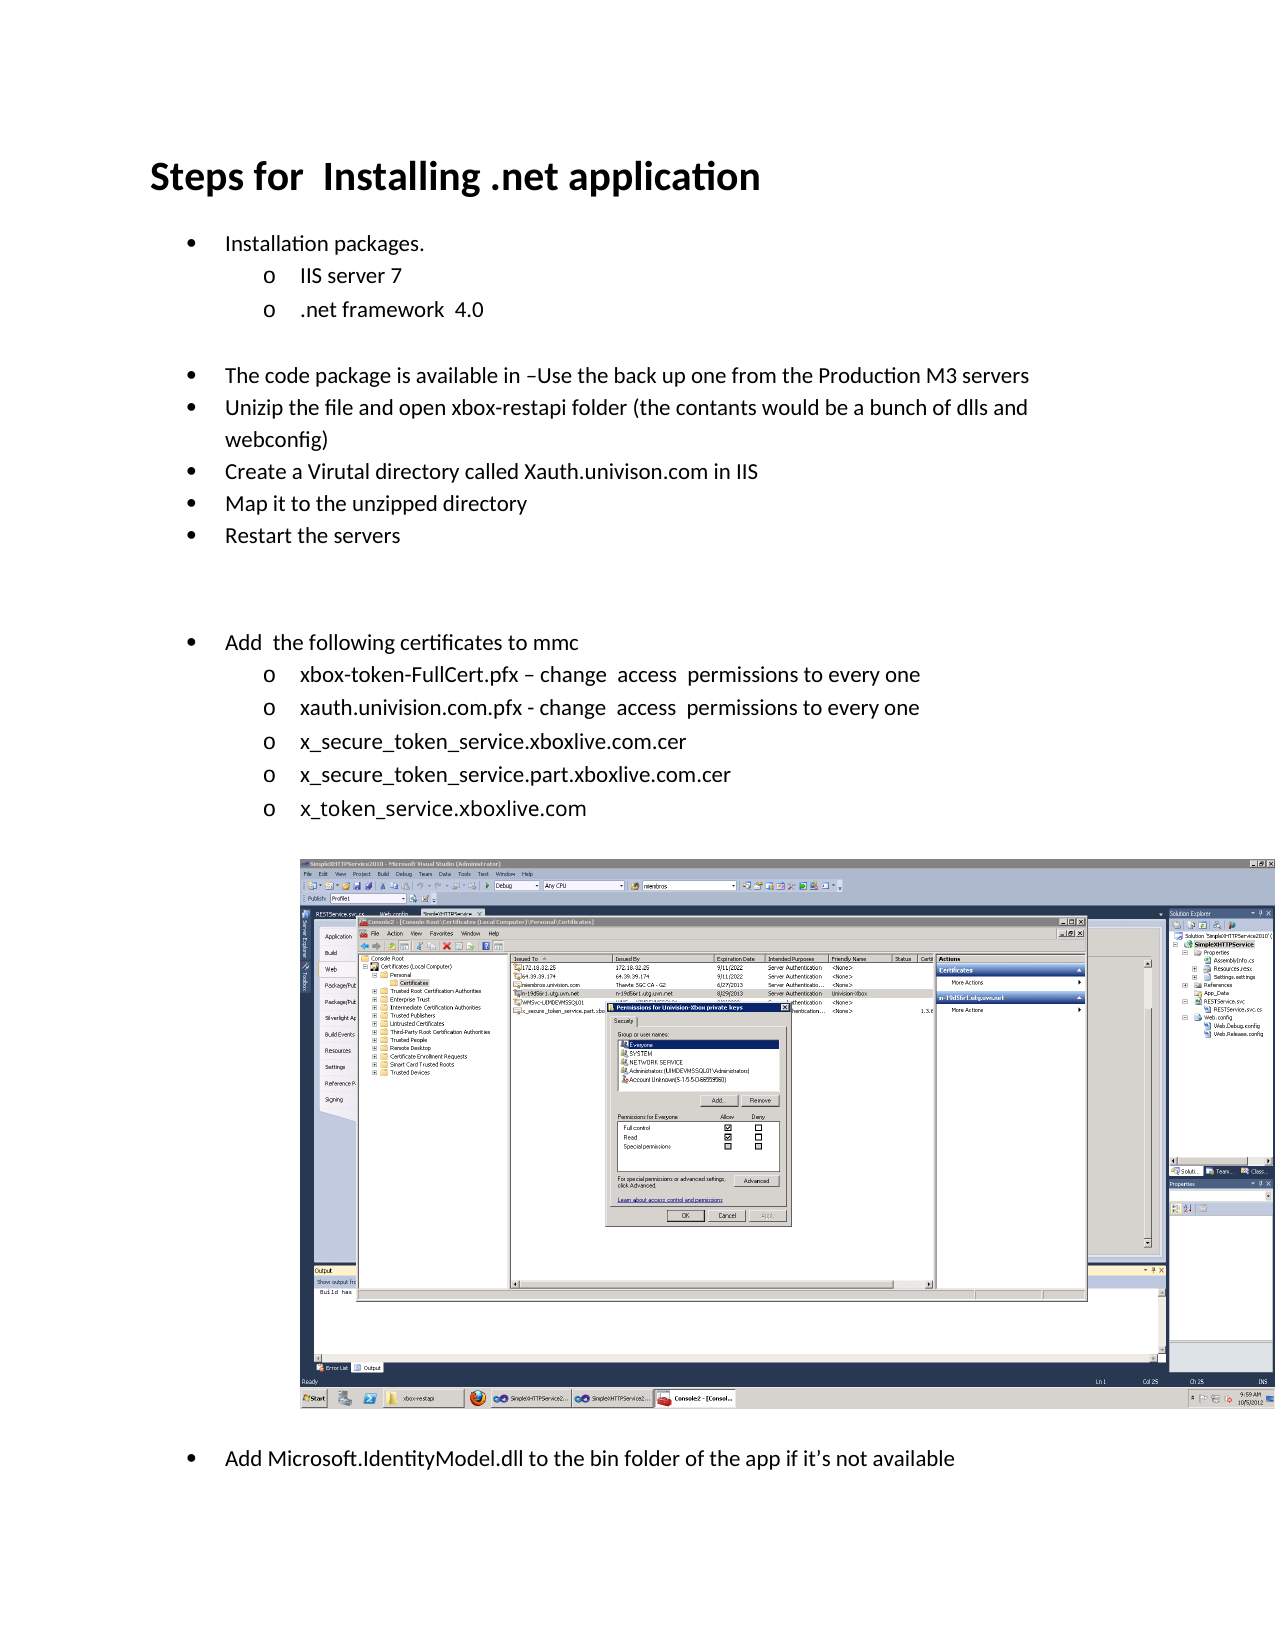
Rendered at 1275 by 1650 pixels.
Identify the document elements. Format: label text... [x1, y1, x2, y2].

text Steps for Installing .net application [150, 150, 1125, 201]
list x_token_service.xboxlive.com [262, 794, 1125, 823]
list Create a Virutal directory called Xauth.univison.com in IIS [187, 457, 1125, 485]
list The code package is available in –Use the back up one from the Production M3 servers [187, 361, 1125, 389]
list .net framework 4.0 [262, 295, 1125, 324]
list Add the following certificates to mmc [187, 628, 1125, 656]
picture [300, 859, 1275, 1409]
list Map it to the unzipped directory [187, 489, 1125, 517]
list Unizip the file and open xbox-restapi folder (the contants would be a bunch of dlls and webconfig) [187, 393, 1125, 453]
list Installation packages. [187, 229, 1125, 257]
list Add Microsoft.IdentityModel.dll to the bin folder of the app if it’s not available [187, 1444, 1125, 1473]
list x_secure_token_service.part.xboxlive.com.cer [262, 761, 1125, 790]
list IIS server 7 [262, 261, 1125, 291]
list x_secure_token_service.xboxlive.com.cer [262, 727, 1125, 756]
list xauth.univision.com.pfx - change access permissions to every one [262, 693, 1125, 723]
list Restart the servers [187, 522, 1125, 550]
list xbox-token-FullCert.pfx – change access permissions to every one [262, 660, 1125, 689]
